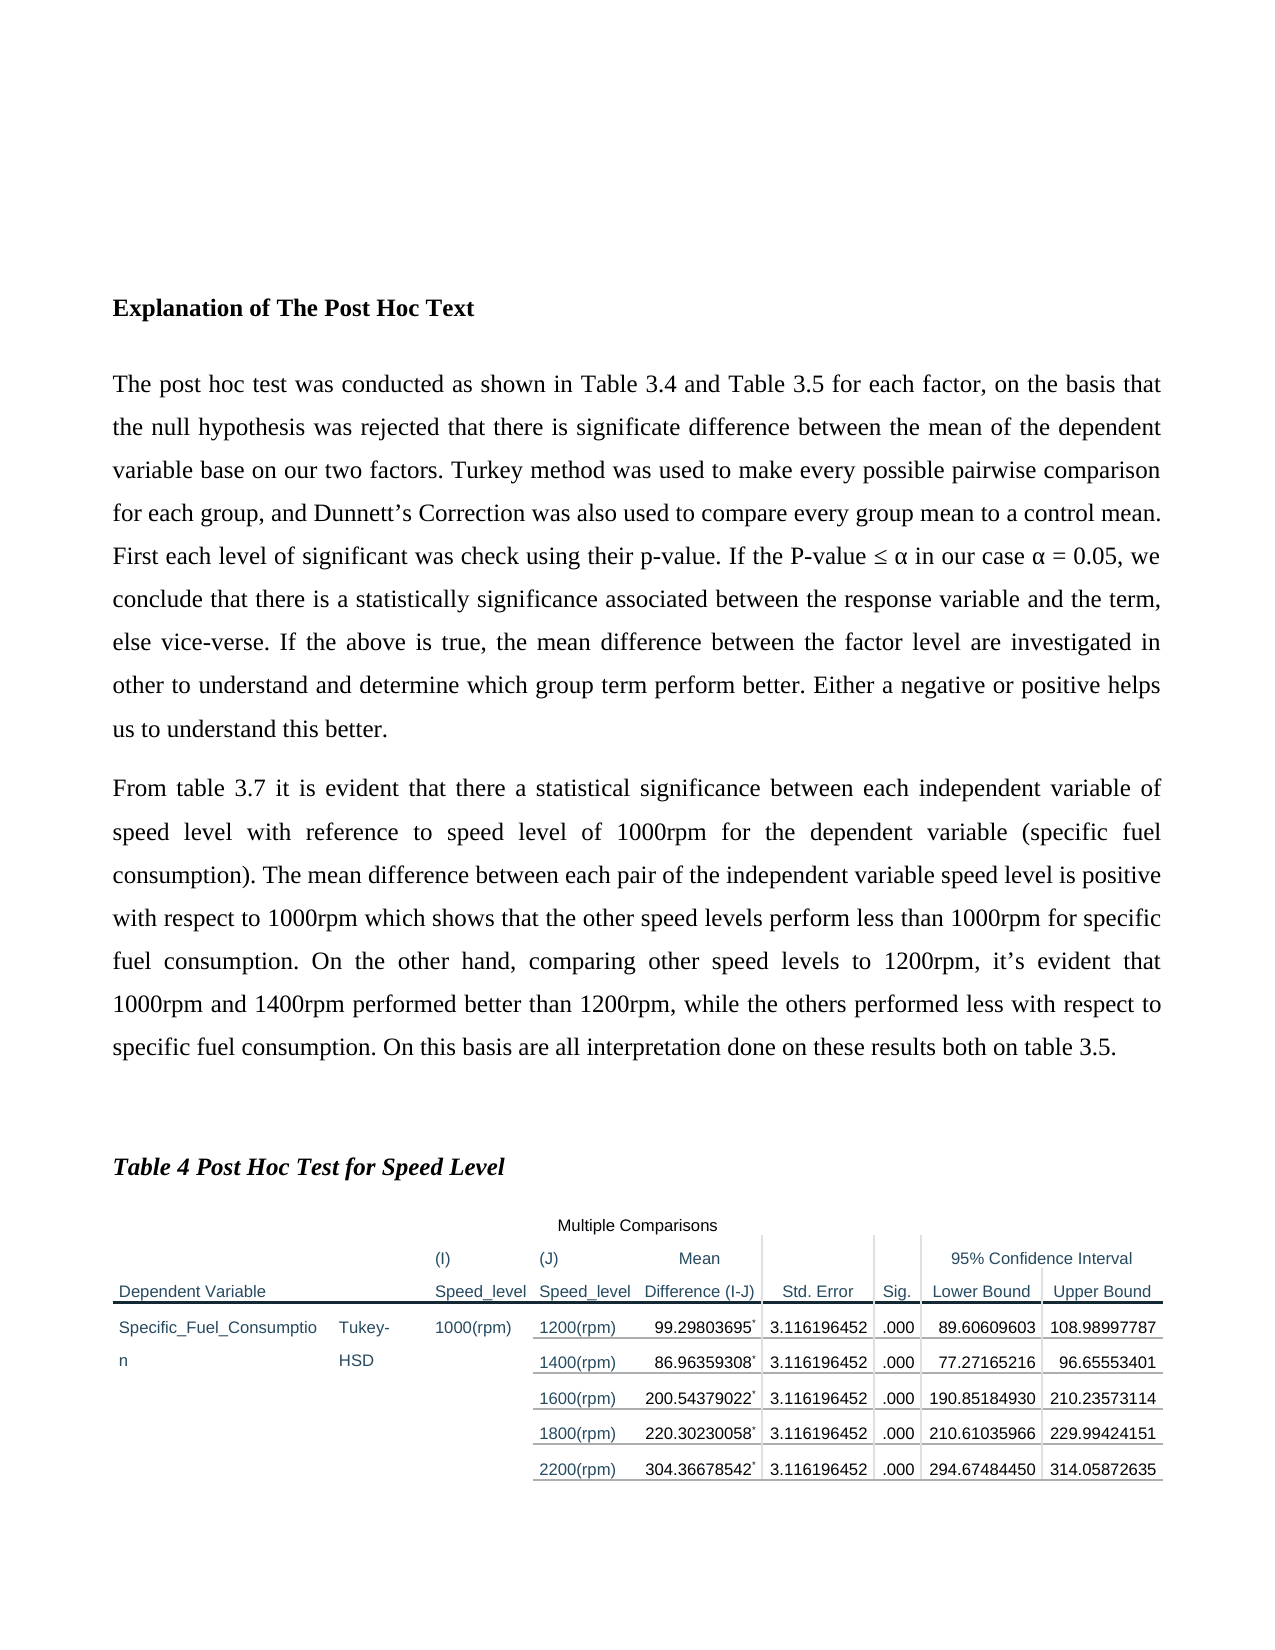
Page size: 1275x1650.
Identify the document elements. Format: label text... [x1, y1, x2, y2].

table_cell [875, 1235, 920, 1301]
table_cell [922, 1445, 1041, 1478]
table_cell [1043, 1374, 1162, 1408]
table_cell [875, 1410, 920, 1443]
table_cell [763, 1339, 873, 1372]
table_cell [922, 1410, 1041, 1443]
text The post hoc test was conducted as shown in Table 3.4 and Table 3.5 for each factor, on the basis that the null hypothesis was rejected that there is significate difference between the mean of the dependent variable base on our two factors. Turkey method was used to make every possible pairwise comparison for each group, and Dunnett’s Correction was also used to compare every group mean to a control mean. First each level of significant was check using their p-value. If the P-value ≤ α in our case α = 0.05, we conclude that there is a statistically significance associated between the response variable and the term, else vice-verse. If the above is true, the mean difference between the factor level are investigated in other to understand and determine which group term perform better. Either a negative or positive helps us to understand this better. [112, 369, 1162, 742]
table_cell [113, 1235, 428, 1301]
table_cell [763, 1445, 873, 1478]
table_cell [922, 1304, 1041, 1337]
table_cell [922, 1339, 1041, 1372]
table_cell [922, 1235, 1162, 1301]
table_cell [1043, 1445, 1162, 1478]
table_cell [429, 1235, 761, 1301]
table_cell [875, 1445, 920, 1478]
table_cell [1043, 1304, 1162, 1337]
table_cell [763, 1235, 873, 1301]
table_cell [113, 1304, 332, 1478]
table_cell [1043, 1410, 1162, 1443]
subtitle Explanation of The Post Hoc Text [112, 293, 1162, 322]
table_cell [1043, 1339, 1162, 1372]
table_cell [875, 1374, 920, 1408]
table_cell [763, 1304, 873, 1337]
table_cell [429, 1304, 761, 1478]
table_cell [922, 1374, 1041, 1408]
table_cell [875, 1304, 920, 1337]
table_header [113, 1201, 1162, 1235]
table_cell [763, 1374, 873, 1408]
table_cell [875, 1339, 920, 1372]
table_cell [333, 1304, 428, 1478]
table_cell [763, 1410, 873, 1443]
text Table Post Hoc Test for Speed Level [112, 1152, 1162, 1181]
text From table 3.7 it is evident that there a statistical significance between each independent variable of speed level with reference to speed level of 1000rpm for the dependent variable (specific fuel consumption). The mean difference between each pair of the independent variable speed level is positive with respect to 1000rpm which shows that the other speed levels perform less than 1000rpm for specific fuel consumption. On the other hand, comparing other speed levels to 1200rpm, it’s evident that 1000rpm and 1400rpm performed better than 1200rpm, while the others performed less with respect to specific fuel consumption. On this basis are all interpretation done on these results both on table 3.5. [112, 773, 1162, 1061]
